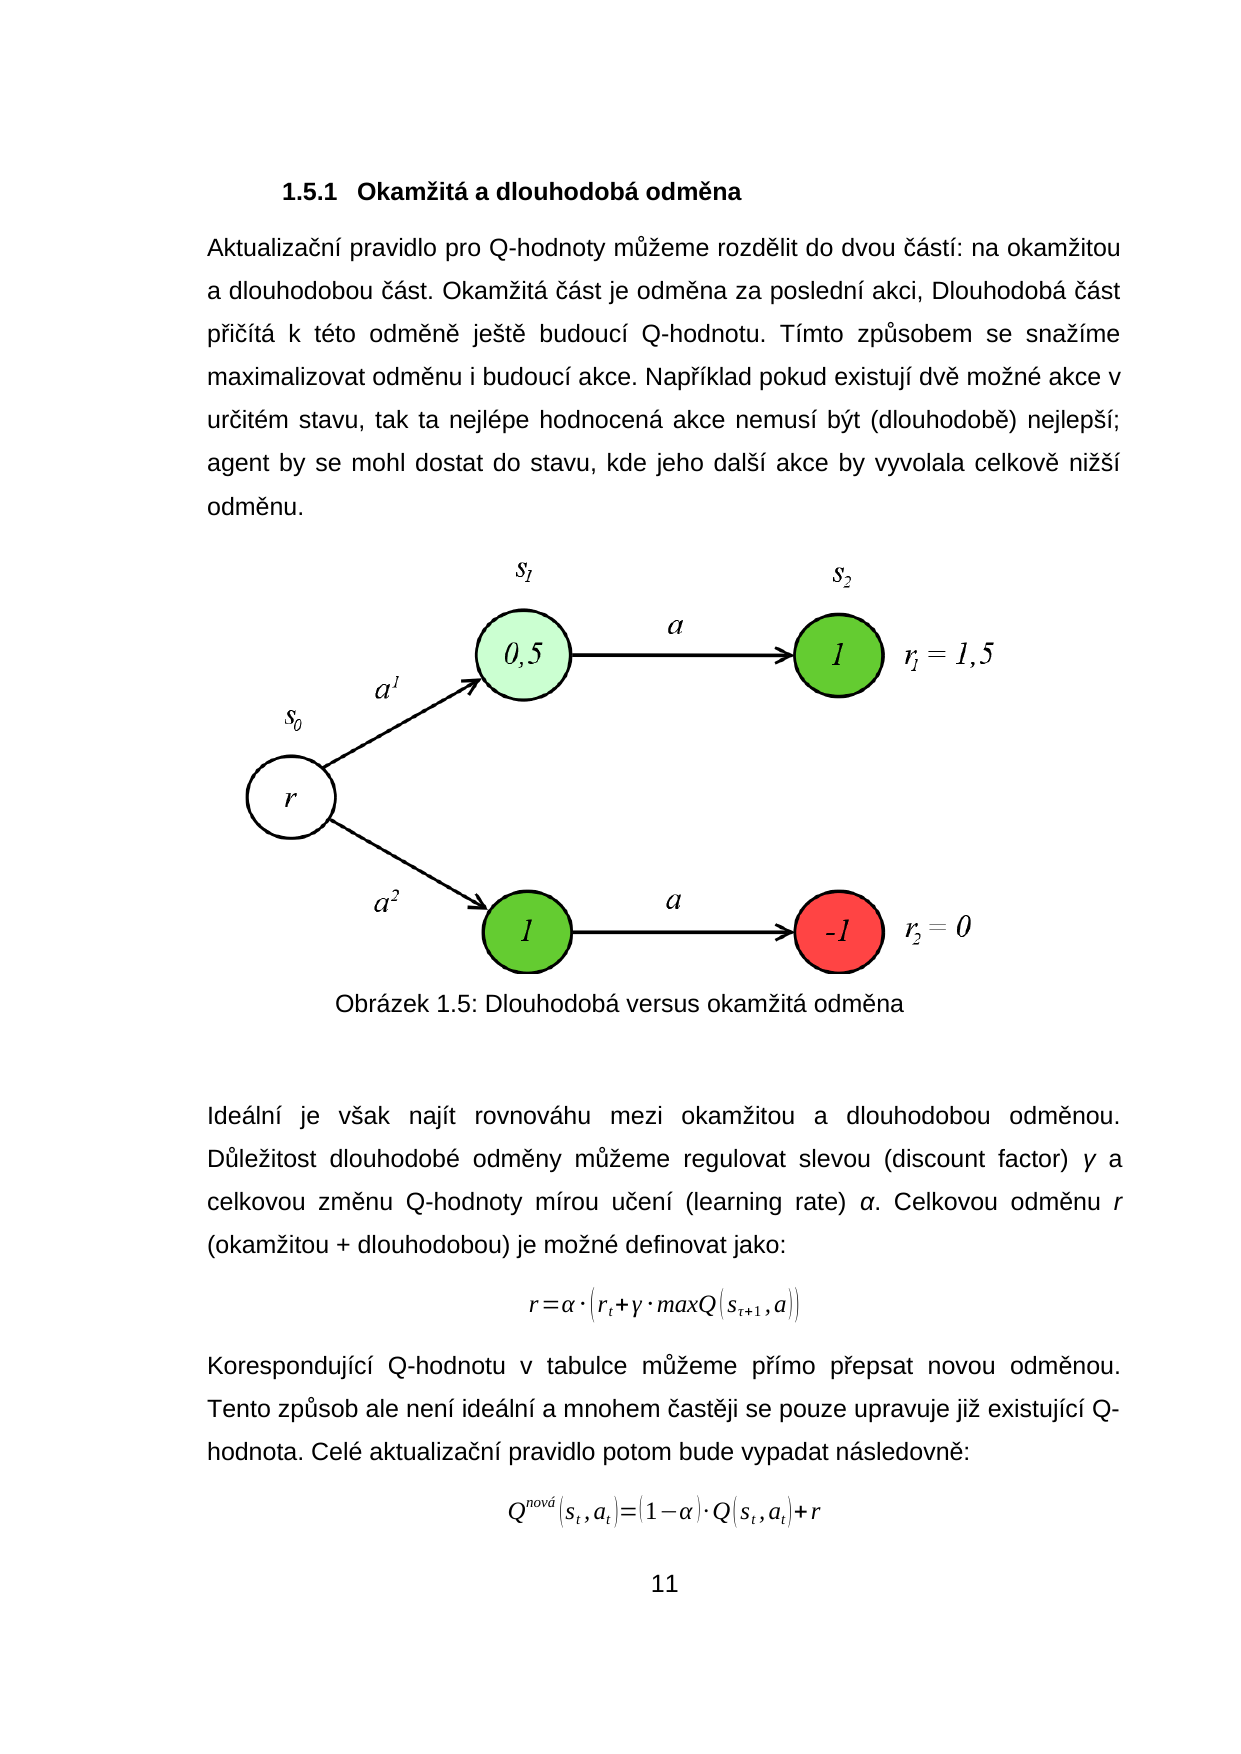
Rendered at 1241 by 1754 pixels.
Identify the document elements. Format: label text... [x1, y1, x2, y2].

text Ideální je však najít rovnováhu mezi okamžitou a dlouhodobou odměnou. Důležitost dlouhodobé odměny můžeme regulovat slevou (discount factor) γ a celkovou změnu Q-hodnoty mírou učení (learning rate) α. Celkovou odměnu r (okamžitou + dlouhodobou) je možné definovat jako: [207, 1101, 1122, 1259]
text Korespondující Q-hodnotu v tabulce můžeme přímo přepsat novou odměnou. Tento způsob ale není ideální a mnohem častěji se pouze upravuje již existující Q-hodnota. Celé aktualizační pravidlo potom bude vypadat následovně: [207, 1351, 1122, 1466]
subtitle Okamžitá a dlouhodobá odměna [282, 177, 1122, 206]
text Aktualizační pravidlo pro Q-hodnoty můžeme rozdělit do dvou částí: na okamžitou a dlouhodobou část. Okamžitá část je odměna za poslední akci, Dlouhodobá část přičítá k této odměně ještě budoucí Q-hodnotu. Tímto způsobem se snažíme maximalizovat odměnu i budoucí akce. Například pokud existují dvě možné akce v určitém stavu, tak ta nejlépe hodnocená akce nemusí být (dlouhodobě) nejlepší; agent by se mohl dostat do stavu, kde jeho další akce by vyvolala celkově nižší odměnu. [207, 233, 1122, 520]
